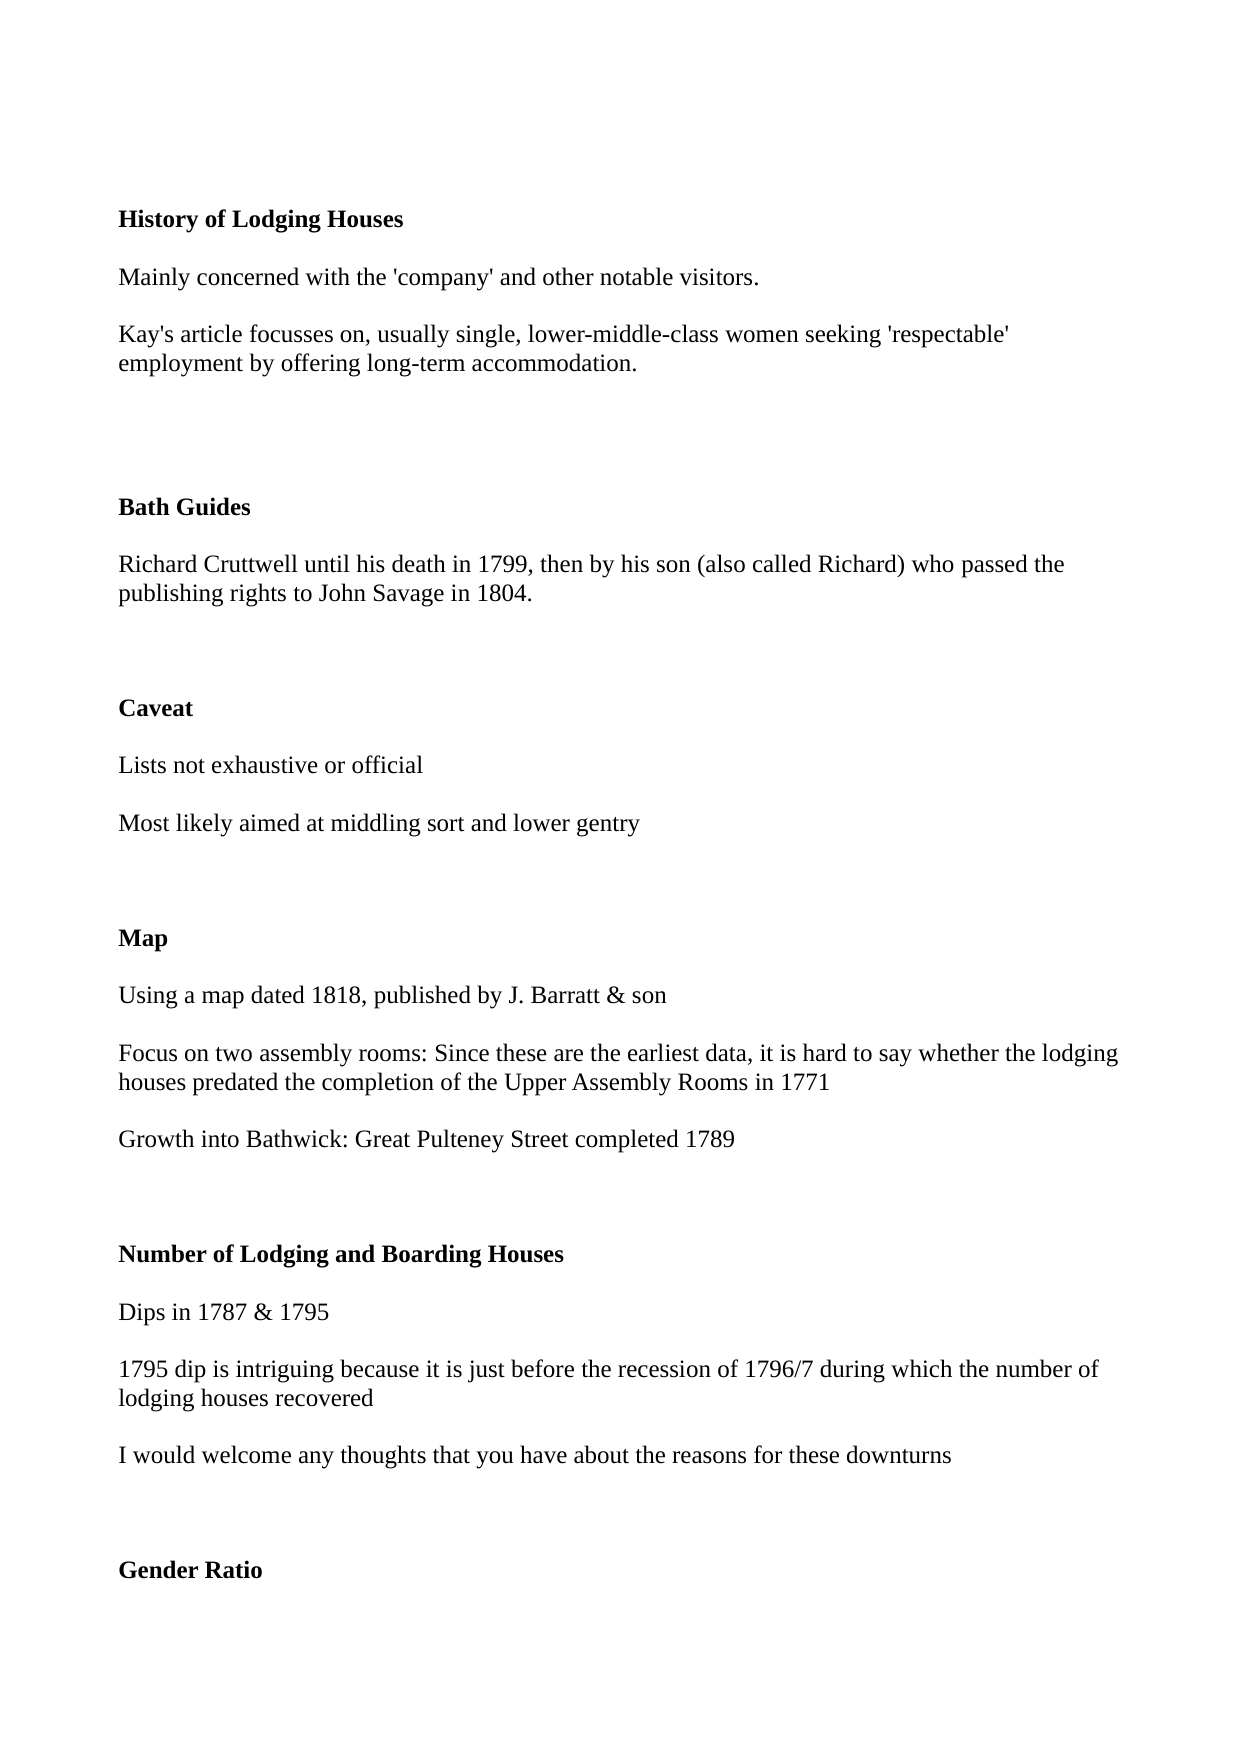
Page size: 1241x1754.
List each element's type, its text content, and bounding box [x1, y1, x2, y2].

text Focus on two assembly rooms: Since these are the earliest data, it is hard to say whether the lodging houses predated the completion of the Upper Assembly Rooms in 1771 [118, 1038, 1122, 1096]
text I would welcome any thoughts that you have about the reasons for these downturns [118, 1441, 1122, 1469]
text 1795 dip is intriguing because it is just before the recession of 1796/7 during which the number of lodging houses recovered [118, 1354, 1122, 1412]
text Lists not exhaustive or official [118, 751, 1122, 779]
text Dips in 1787 & 1795 [118, 1297, 1122, 1326]
text Mainly concerned with the 'company' and other notable visitors. [118, 262, 1122, 291]
text Growth into Bathwick: Great Pulteney Street completed 1789 [118, 1124, 1122, 1153]
text Richard Cruttwell until his death in 1799, then by his son (also called Richard) who passed the publishing rights to John Savage in 1804. [118, 549, 1122, 607]
text Most likely aimed at middling sort and lower gentry [118, 808, 1122, 837]
text Bath Guides [118, 492, 1122, 521]
text Using a map dated 1818, published by J. Barratt & son [118, 981, 1122, 1009]
text Caveat [118, 693, 1122, 722]
text History of Lodging Houses [118, 204, 1122, 233]
text Kay's article focusses on, usually single, lower-middle-class women seeking 'respectable' employment by offering long-term accommodation. [118, 319, 1122, 377]
text Number of Lodging and Boarding Houses [118, 1239, 1122, 1268]
text Map [118, 923, 1122, 952]
text Gender Ratio [118, 1556, 1122, 1584]
